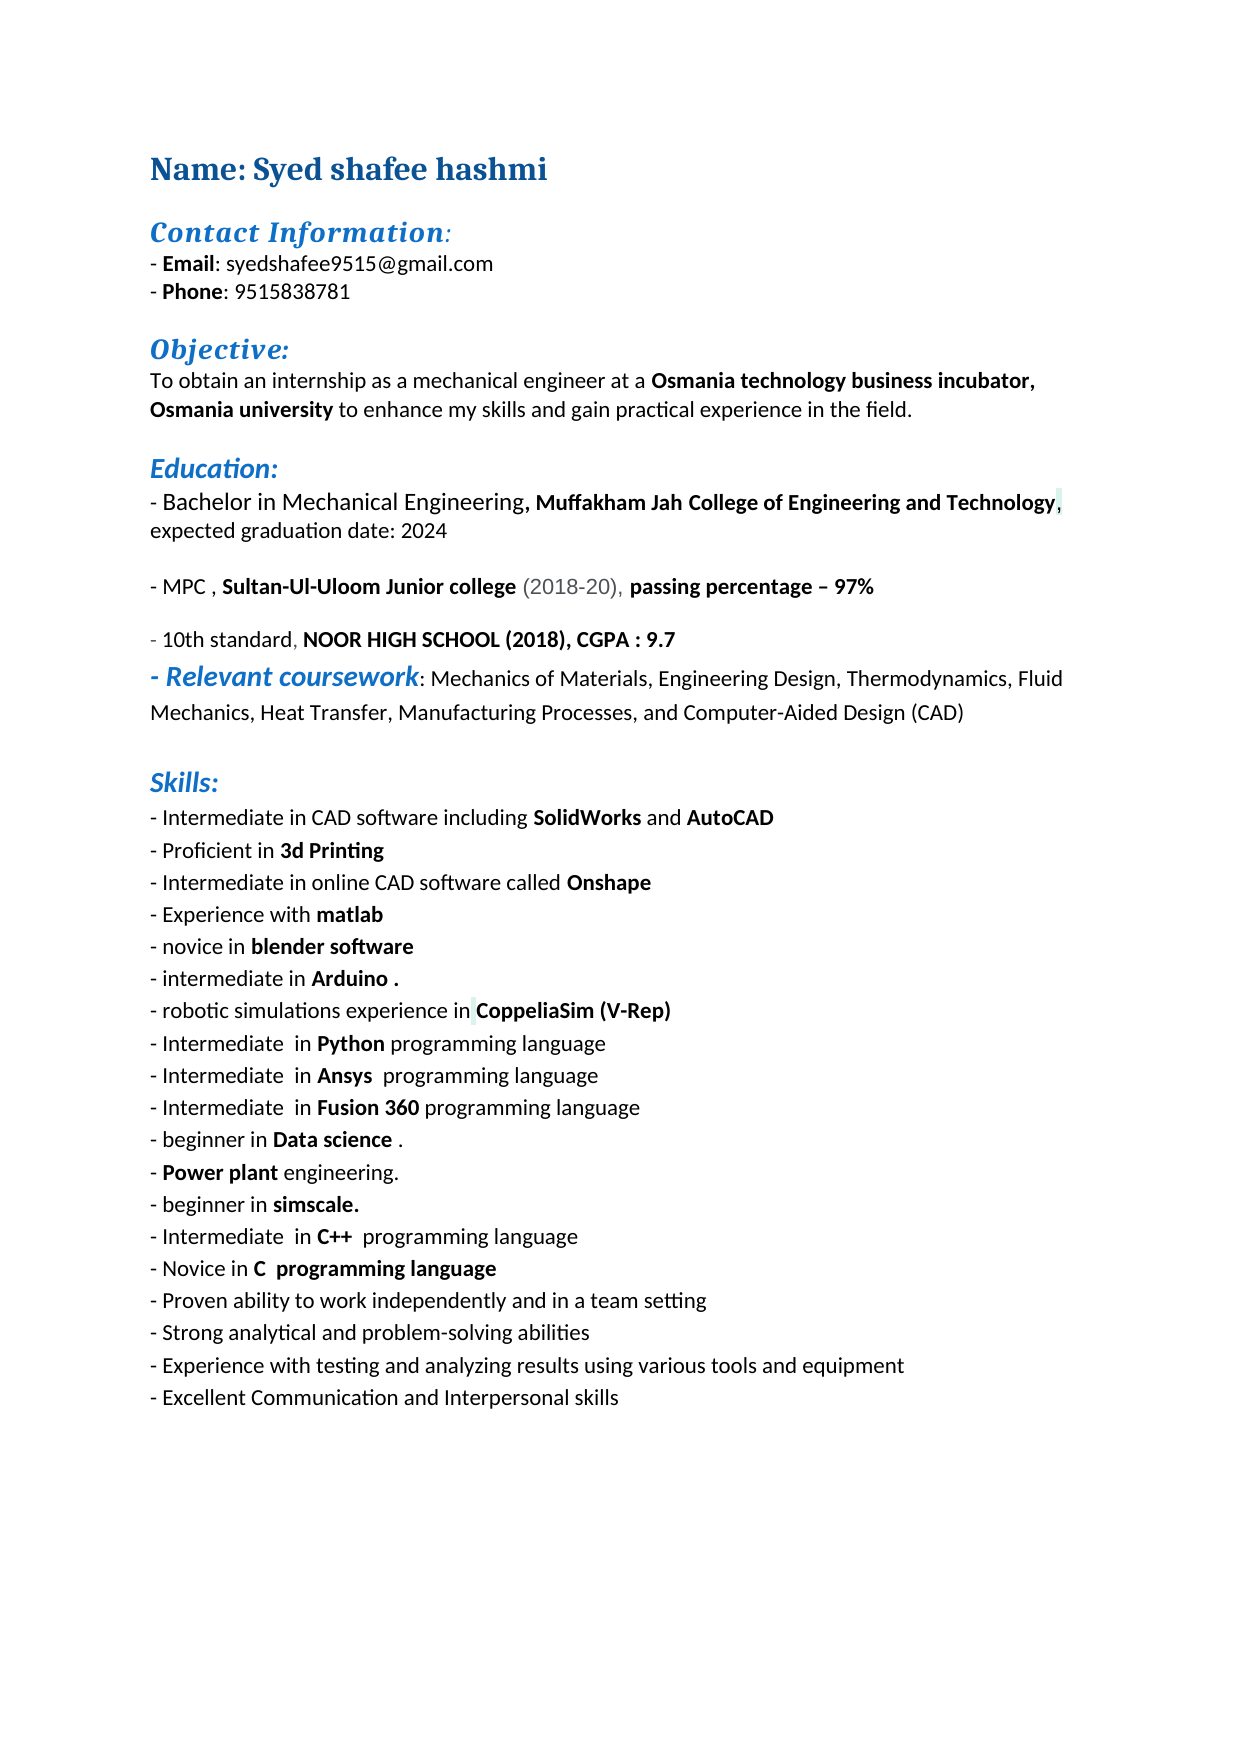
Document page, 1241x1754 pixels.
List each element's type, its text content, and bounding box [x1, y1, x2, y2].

text - Intermediate in C++ programming language - Novice in C programming language - Proven ability to work independently and in a team setting - Strong analytical and problem-solving abilities - Experience with testing and analyzing results using various tools and equipment - Excellent Communication and Interpersonal skills [150, 1222, 1090, 1411]
text Name: Syed shafee hashmi Contact Information: - Email: syedshafee9515@gmail.com - Phone: 9515838781 Objective: To obtain an internship as a mechanical engineer at a Osmania technology business incubator, Osmania university to enhance my skills and gain practical experience in the field. Education: - Bachelor in Mechanical Engineering, Muffakham Jah College of Engineering and Technology, expected graduation date: 2024 [150, 150, 1090, 544]
text - Power plant engineering. [150, 1158, 1090, 1186]
text - Intermediate in Fusion 360 programming language [150, 1093, 1090, 1121]
text - beginner in Data science . [150, 1125, 1090, 1153]
text - MPC , Sultan-Ul-Uloom Junior college (2018-20), passing percentage – 97% [150, 572, 1090, 600]
text - 10th standard, NOOR HIGH SCHOOL (2018), CGPA : 9.7 - Relevant coursework: Mechanics of Materials, Engineering Design, Thermodynamics, Fluid Mechanics, Heat Transfer, Manufacturing Processes, and Computer-Aided Design (CAD) Skills: - Intermediate in CAD software including SolidWorks and AutoCAD - Proficient in 3d Printing - Intermediate in online CAD software called Onshape - Experience with matlab - novice in blender software - intermediate in Arduino . - robotic simulations experience in CoppeliaSim (V-Rep) - Intermediate in Python programming language [150, 625, 1090, 1057]
text - beginner in simscale. [150, 1190, 1090, 1218]
text - Intermediate in Ansys programming language [150, 1061, 1090, 1089]
